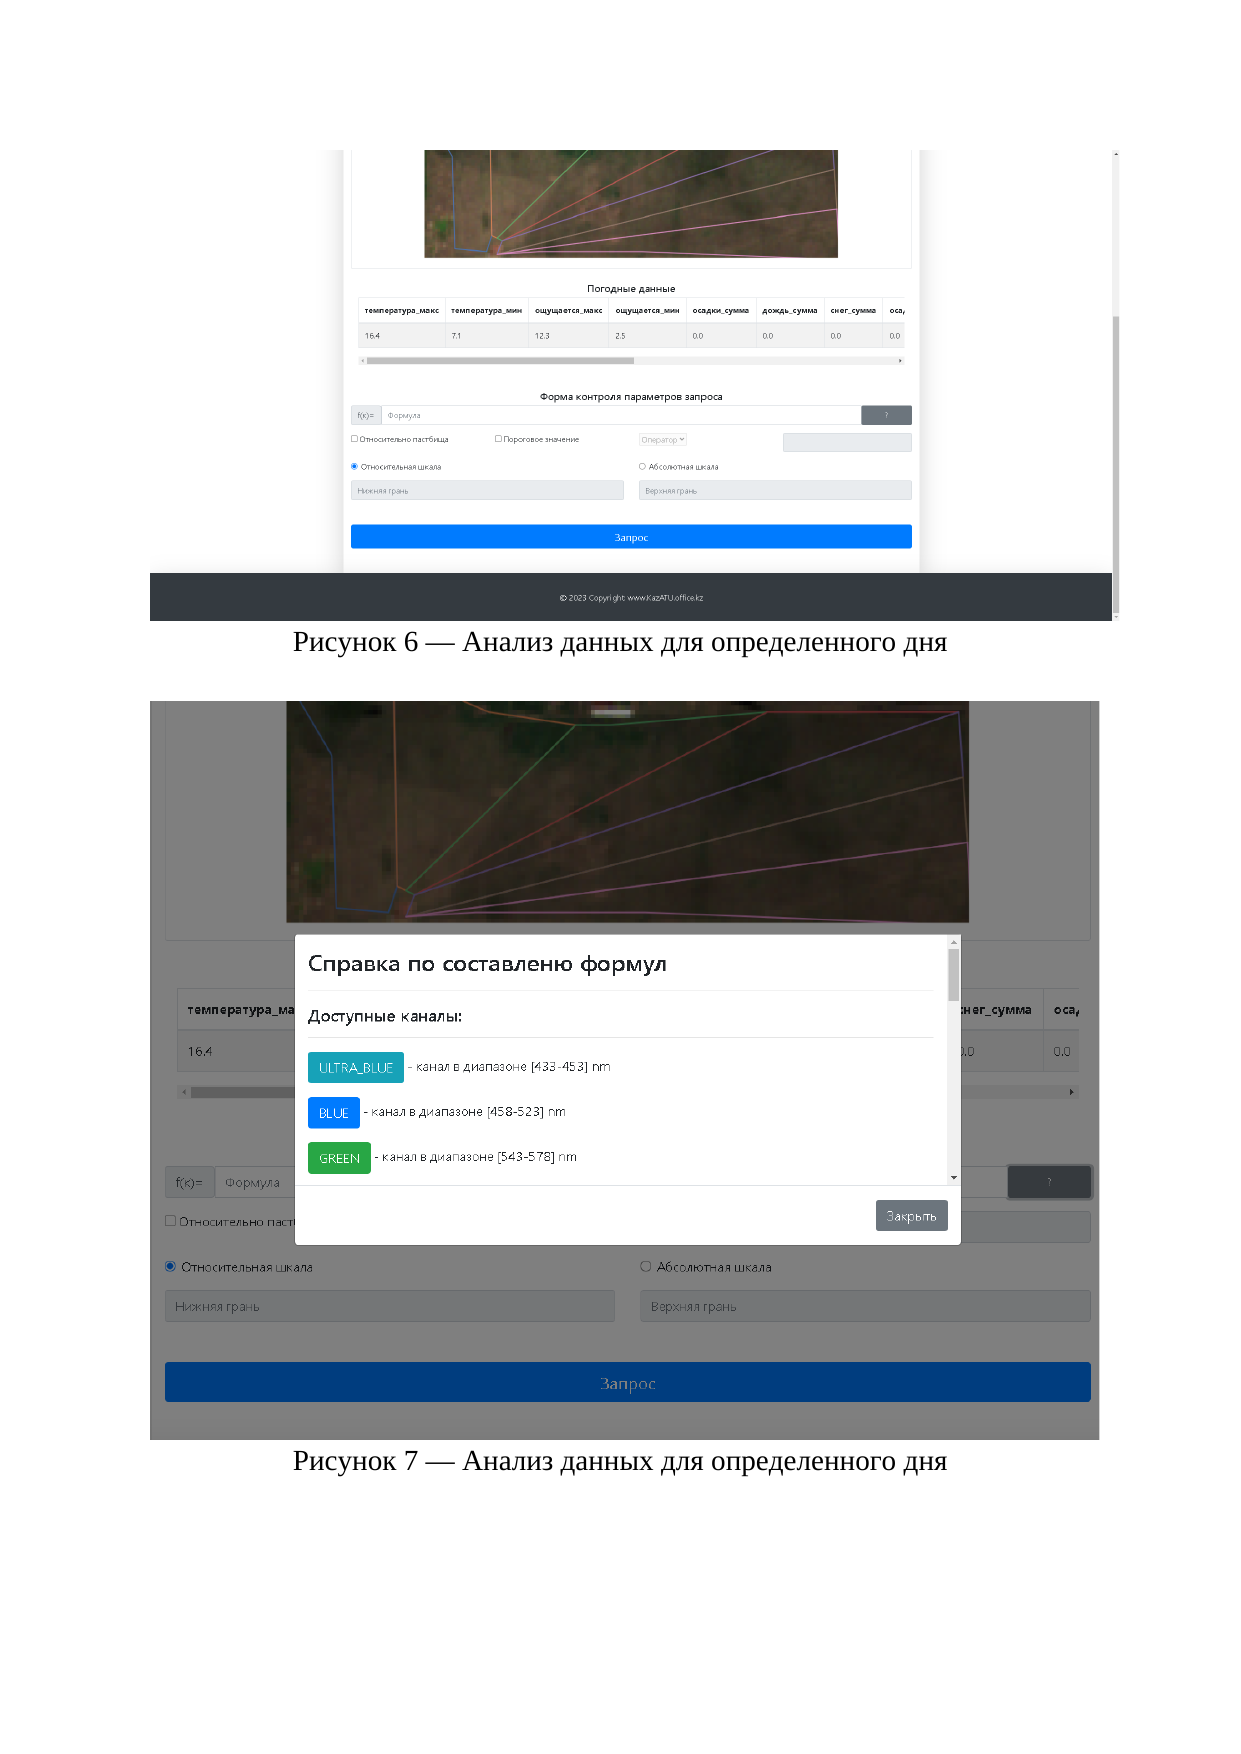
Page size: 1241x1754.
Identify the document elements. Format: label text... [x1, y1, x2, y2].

text Рисунок 7 — Анализ данных для определенного дня [150, 1443, 1090, 1477]
picture [150, 150, 1120, 621]
picture [150, 701, 1100, 1440]
text Рисунок 6 — Анализ данных для определенного дня [150, 624, 1090, 657]
